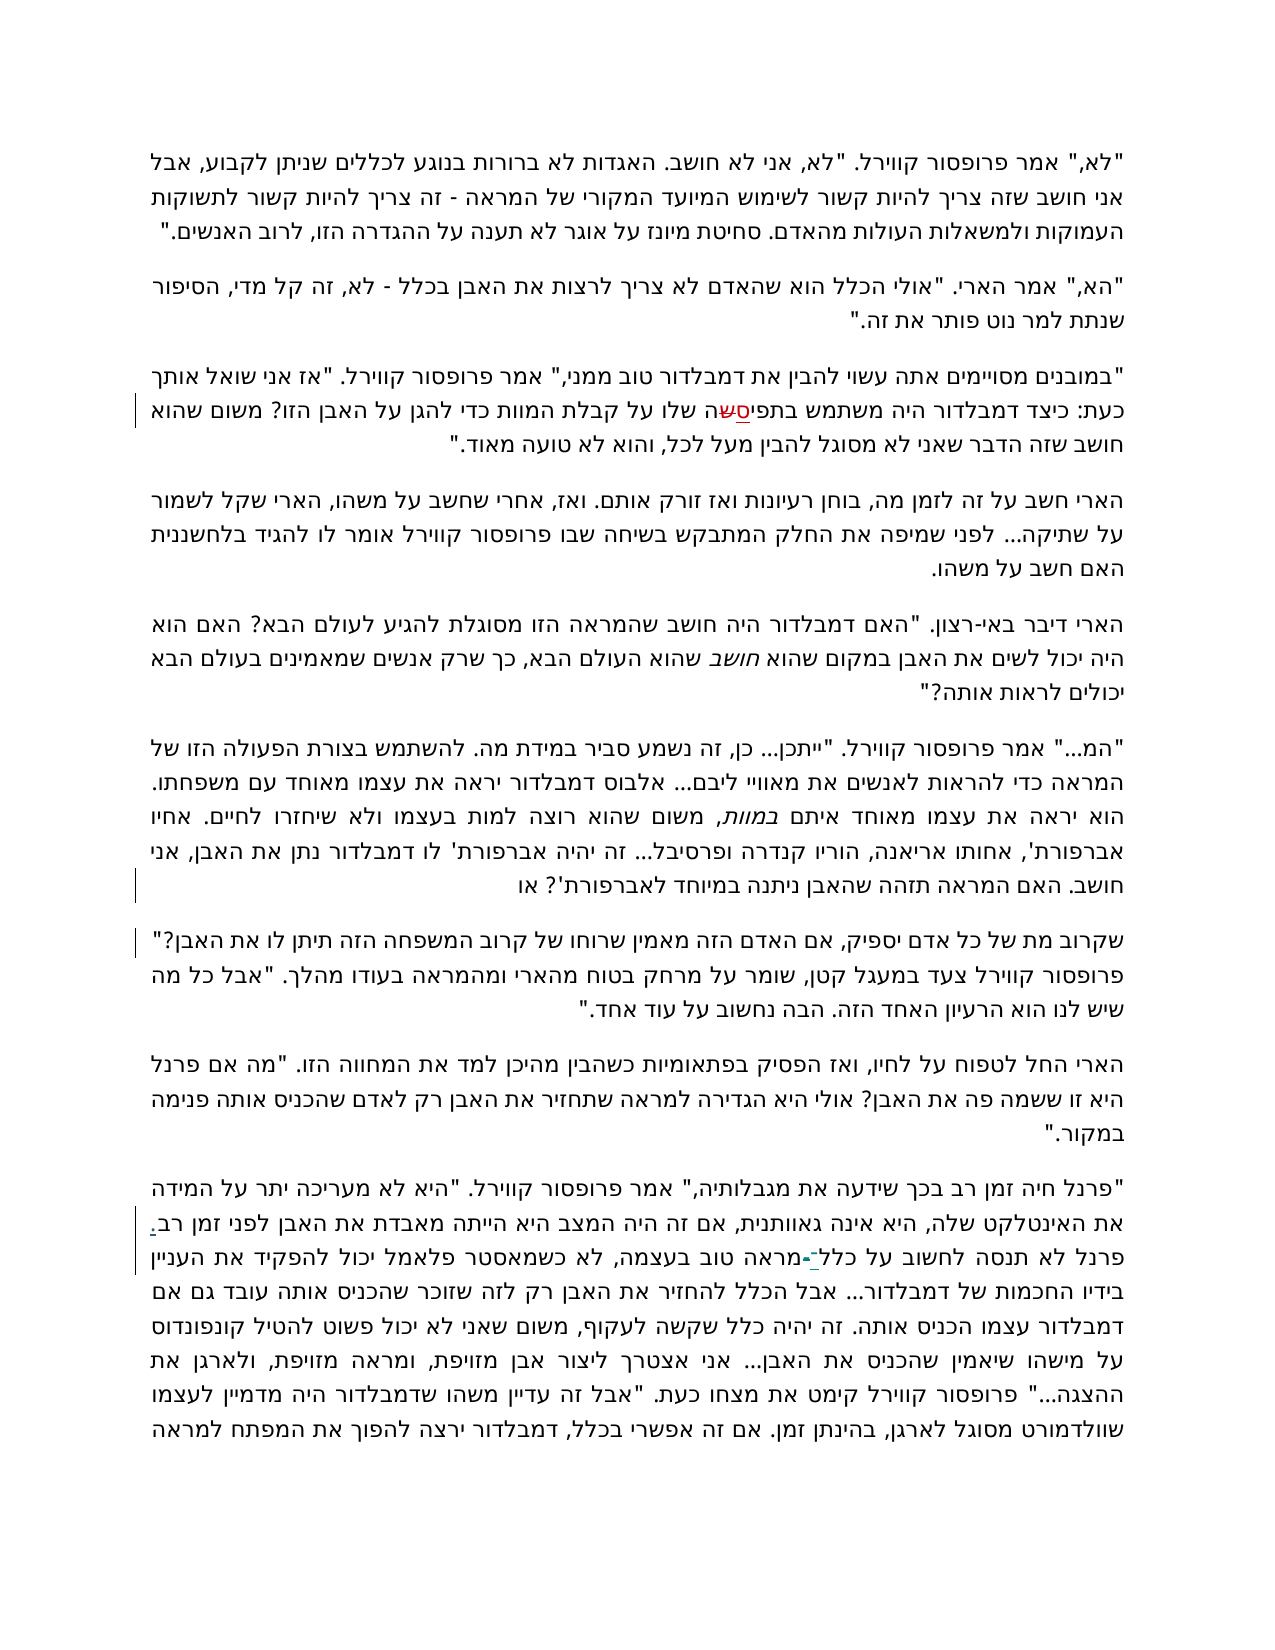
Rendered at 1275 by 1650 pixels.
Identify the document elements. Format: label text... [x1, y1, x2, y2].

text "המ…" אמר פרופסור קווירל. "ייתכן… כן, זה נשמע סביר במידת מה. להשתמש בצורת הפעולה הזו של המראה כדי להראות לאנשים את מאוויי ליבם… אלבוס דמבלדור יראה את עצמו מאוחד עם משפחתו. הוא יראה את עצמו מאוחד איתם במוות, משום שהוא רוצה למות בעצמו ולא שיחזרו לחיים. אחיו אברפורת', אחותו אריאנה, הוריו קנדרה ופרסיבל… זה יהיה אברפורת' לו דמבלדור נתן את האבן, אני חושב. האם המראה תזהה שהאבן ניתנה במיוחד לאברפורת'? או [150, 735, 1125, 903]
text "לא," אמר פרופסור קווירל. "לא, אני לא חושב. האגדות לא ברורות בנוגע לכללים שניתן לקבוע, אבל אני חושב שזה צריך להיות קשור לשימוש המיועד המקורי של המראה - זה צריך להיות קשור לתשוקות העמוקות ולמשאלות העולות מהאדם. סחיטת מיונז על אוגר לא תענה על ההגדרה הזו, לרוב האנשים." [150, 150, 1125, 249]
text הארי דיבר באי-רצון. "האם דמבלדור היה חושב שהמראה הזו מסוגלת להגיע לעולם הבא? האם הוא היה יכול לשים את האבן במקום שהוא חושב שהוא העולם הבא, כך שרק אנשים שמאמינים בעולם הבא יכולים לראות אותה?" [150, 611, 1125, 710]
text שקרוב מת של כל אדם יספיק, אם האדם הזה מאמין שרוחו של קרוב המשפחה הזה תיתן לו את האבן?" פרופסור קווירל צעד במעגל קטן, שומר על מרחק בטוח מהארי ומהמראה בעודו מהלך. "אבל כל מה שיש לנו הוא הרעיון האחד הזה. הבה נחשוב על עוד אחד." [150, 928, 1125, 1027]
text הארי חשב על זה לזמן מה, בוחן רעיונות ואז זורק אותם. ואז, אחרי שחשב על משהו, הארי שקל לשמור על שתיקה… לפני שמיפה את החלק המתבקש בשיחה שבו פרופסור קווירל אומר לו להגיד בלחשננית האם חשב על משהו. [150, 487, 1125, 586]
text "במובנים מסויימים אתה עשוי להבין את דמבלדור טוב ממני," אמר פרופסור קווירל. "אז אני שואל אותך כעת: כיצד דמבלדור היה משתמש בתפיה שלו על קבלת המוות כדי להגן על האבן הזו? משום שהוא חושב שזה הדבר שאני לא מסוגל להבין מעל לכל, והוא לא טועה מאוד." [150, 363, 1125, 462]
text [150, 1176, 1125, 1447]
text "הא," אמר הארי. "אולי הכלל הוא שהאדם לא צריך לרצות את האבן בכלל - לא, זה קל מדי, הסיפור שנתת למר נוט פותר את זה." [150, 274, 1125, 338]
text הארי החל לטפוח על לחיו, ואז הפסיק בפתאומיות כשהבין מהיכן למד את המחווה הזו. "מה אם פרנל היא זו ששמה פה את האבן? אולי היא הגדירה למראה שתחזיר את האבן רק לאדם שהכניס אותה פנימה במקור." [150, 1052, 1125, 1151]
